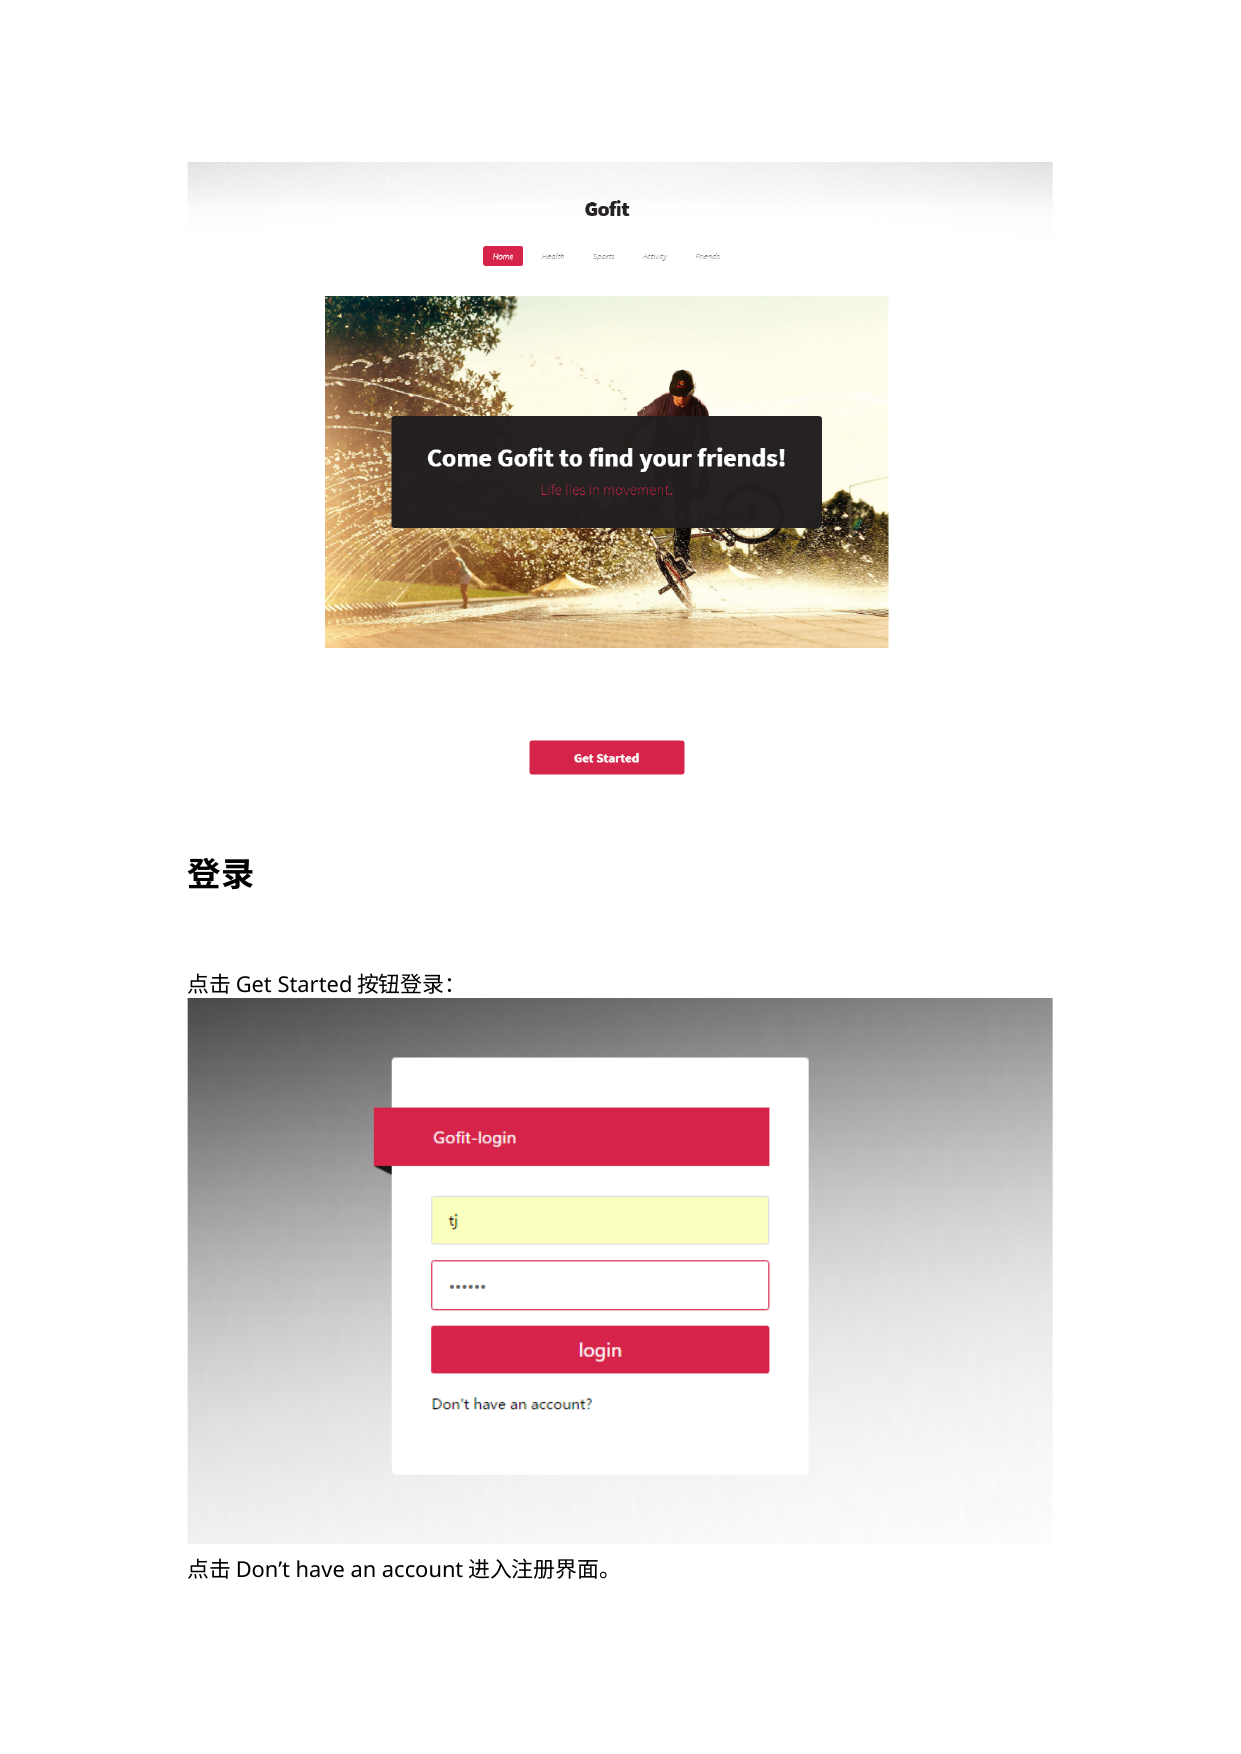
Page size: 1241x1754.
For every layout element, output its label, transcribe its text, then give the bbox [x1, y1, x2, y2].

subtitle 登录 [187, 839, 1053, 904]
picture [187, 162, 1053, 791]
text 点击Don’t have an account进入注册界面。 [187, 1551, 1053, 1584]
text 点击Get Started按钮登录： [187, 966, 1053, 998]
picture [187, 998, 1053, 1544]
